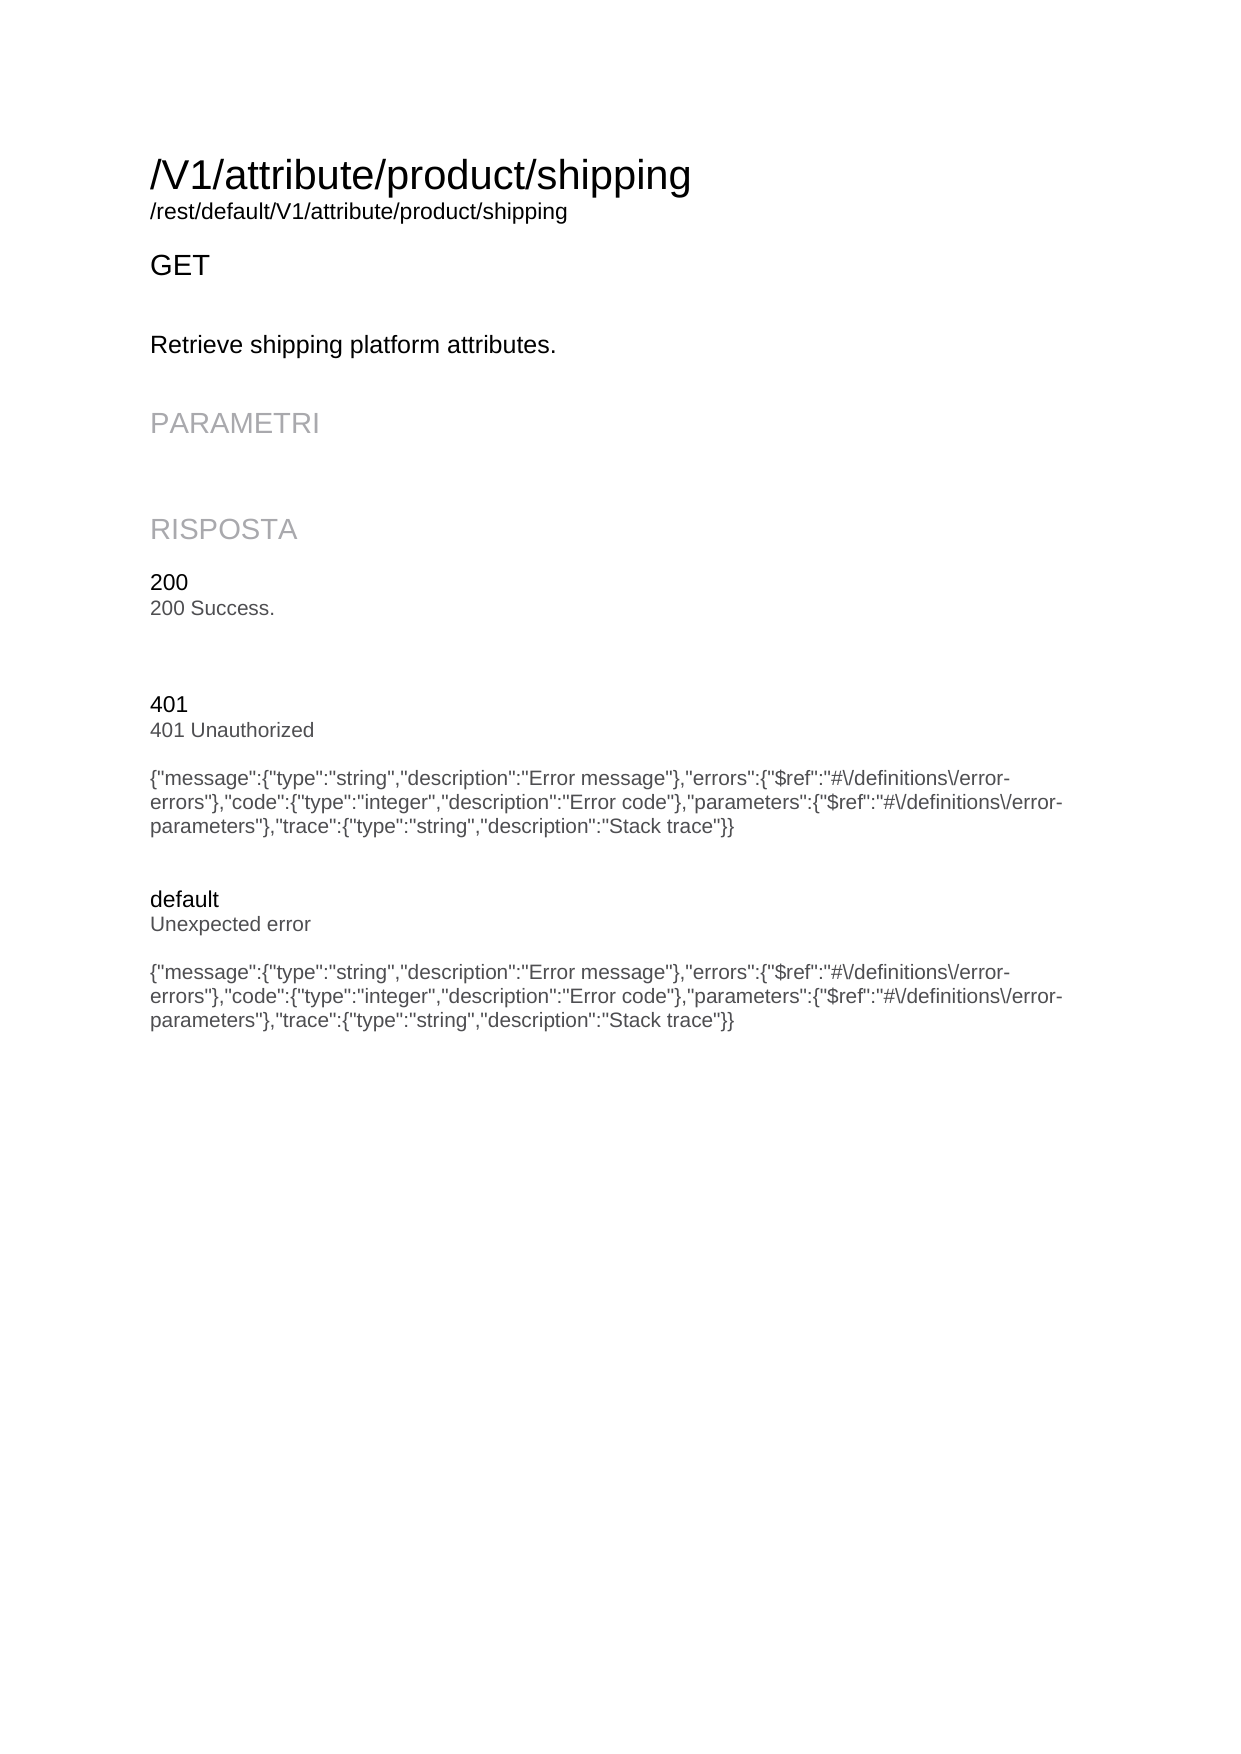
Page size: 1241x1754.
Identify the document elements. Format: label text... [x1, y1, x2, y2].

text /V1/attribute/product/shipping [150, 150, 1090, 198]
text /rest/default/V1/attribute/product/shipping [150, 198, 1090, 224]
text 200 Success. [150, 596, 1090, 619]
text GET [150, 248, 1090, 282]
text {"message":{"type":"string","description":"Error message"},"errors":{"$ref":"#\/definitions\/error-errors"},"code":{"type":"integer","description":"Error code"},"parameters":{"$ref":"#\/definitions\/error-parameters"},"trace":{"type":"string","description":"Stack trace"}} [150, 766, 1090, 838]
text RISPOSTA [150, 512, 1090, 545]
text PARAMETRI [150, 406, 1090, 440]
text 200 [150, 569, 1090, 596]
text default [150, 886, 1090, 912]
text 401 [150, 691, 1090, 718]
text Unexpected error [150, 912, 1090, 936]
text Retrieve shipping platform attributes. [150, 330, 1090, 358]
text {"message":{"type":"string","description":"Error message"},"errors":{"$ref":"#\/definitions\/error-errors"},"code":{"type":"integer","description":"Error code"},"parameters":{"$ref":"#\/definitions\/error-parameters"},"trace":{"type":"string","description":"Stack trace"}} [150, 960, 1090, 1032]
text 401 Unauthorized [150, 718, 1090, 742]
